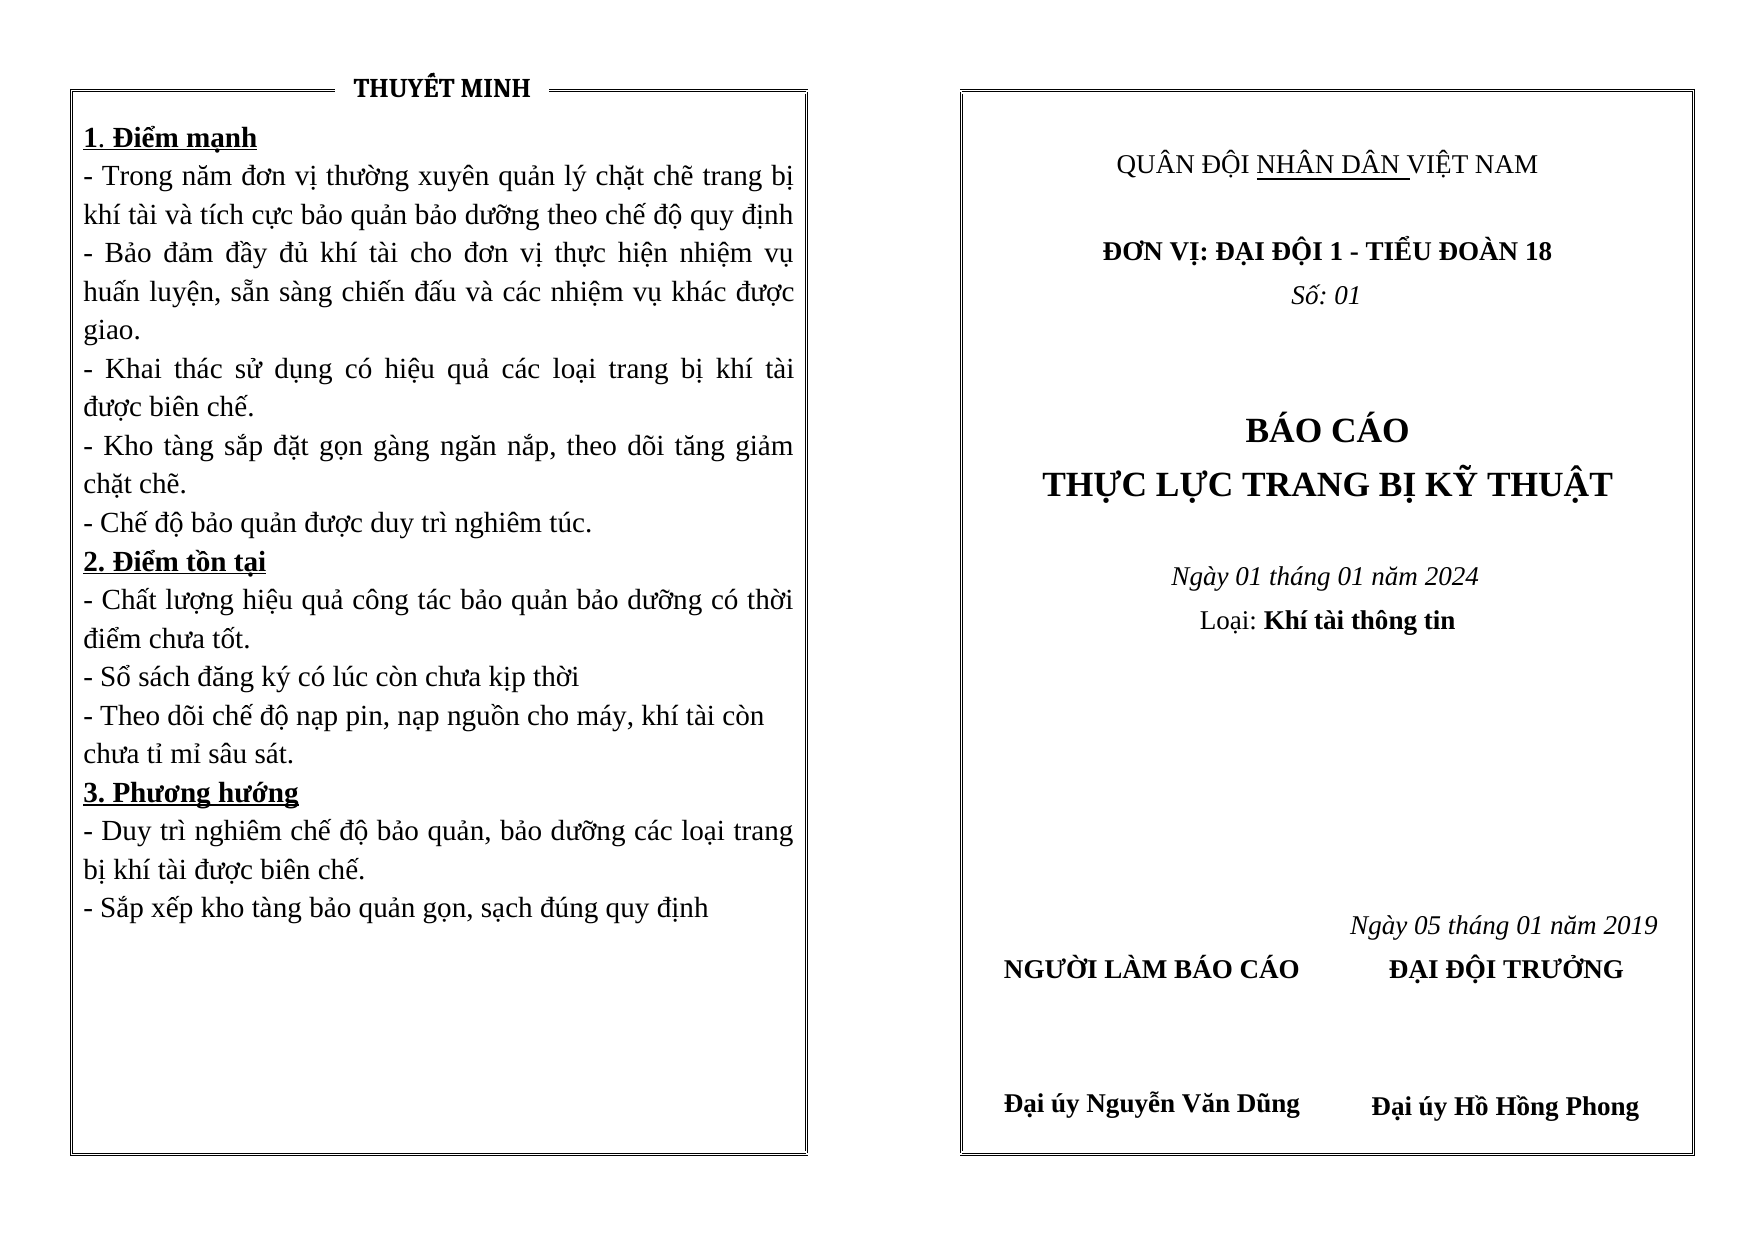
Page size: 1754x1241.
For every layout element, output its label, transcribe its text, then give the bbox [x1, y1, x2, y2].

table_header QUÂN ĐỘI NHÂN DÂN VIỆT NAM ĐƠN VỊ: ĐẠI ĐỘI 1 - TIỂU ĐOÀN 18 Số: 01 BÁO CÁO THỰC LỰC TRANG BỊ KỸ THUẬT Ngày 01 tháng 01 năm 2024 Loại: Khí tài thông tin [962, 92, 1692, 1153]
table_header [806, 89, 962, 1153]
table_header 1. Điểm mạnh - Trong năm đơn vị thường xuyên quản lý chặt chẽ trang bị khí tài và tích cực bảo quản bảo dưỡng theo chế độ quy định - Bảo đảm đầy đủ khí tài cho đơn vị thực hiện nhiệm vụ huấn luyện, sẵn sàng chiến đấu và các nhiệm vụ khác được giao. - Khai thác sử dụng có hiệu quả các loại trang bị khí tài được biên chế. - Kho tàng sắp đặt gọn gàng ngăn nắp, theo dõi tăng giảm chặt chẽ. - Chế độ bảo quản được duy trì nghiêm túc. 2. Điểm tồn tại - Chất lượng hiệu quả công tác bảo quản bảo dưỡng có thời điểm chưa tốt. - Sổ sách đăng ký có lúc còn chưa kịp thời - Theo dõi chế độ nạp pin, nạp nguồn cho máy, khí tài còn chưa tỉ mỉ sâu sát. 3. Phương hướng - Duy trì nghiêm chế độ bảo quản, bảo dưỡng các loại trang bị khí tài được biên chế. - Sắp xếp kho tàng bảo quản gọn, sạch đúng quy định [73, 92, 806, 1153]
